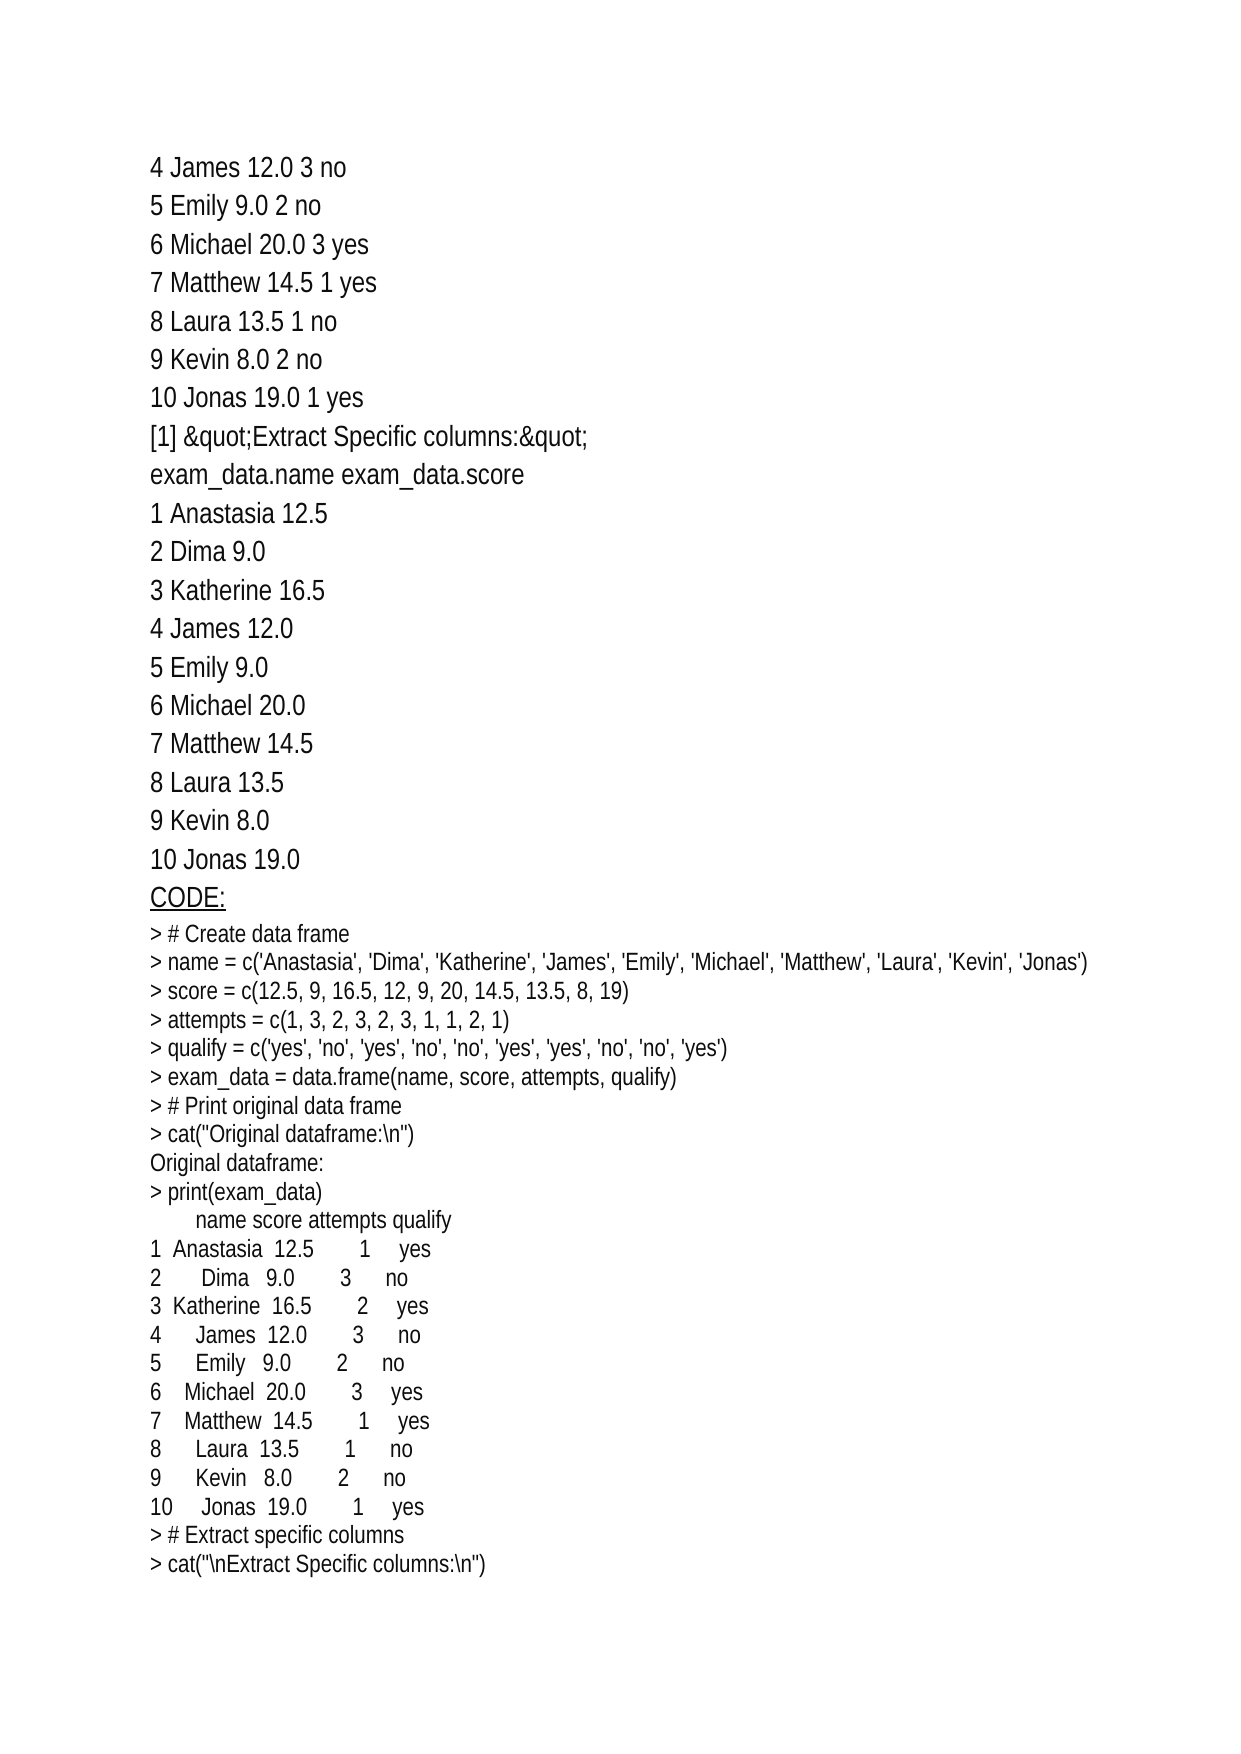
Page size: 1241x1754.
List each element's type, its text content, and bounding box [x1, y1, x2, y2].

text 10 Jonas 19.0 1 yes [150, 1492, 1090, 1520]
text 5 Emily 9.0 [150, 650, 1090, 683]
text > print(exam_data) [150, 1177, 1090, 1205]
text 10 Jonas 19.0 [150, 842, 1090, 875]
text Original dataframe: [150, 1148, 1090, 1177]
text > score = c(12.5, 9, 16.5, 12, 9, 20, 14.5, 13.5, 8, 19) [150, 976, 1090, 1005]
text > # Print original data frame [150, 1091, 1090, 1119]
text > exam_data = data.frame(name, score, attempts, qualify) [150, 1062, 1090, 1091]
text > qualify = c('yes', 'no', 'yes', 'no', 'no', 'yes', 'yes', 'no', 'no', 'yes') [150, 1033, 1090, 1062]
text CODE: [150, 880, 1090, 914]
text 7 Matthew 14.5 1 yes [150, 1406, 1090, 1434]
text 4 James 12.0 3 no [150, 1320, 1090, 1348]
text 1 Anastasia 12.5 1 yes [150, 1234, 1090, 1262]
text 2 Dima 9.0 [150, 534, 1090, 568]
text 8 Laura 13.5 1 no [150, 304, 1090, 337]
text 9 Kevin 8.0 2 no [150, 342, 1090, 376]
text 6 Michael 20.0 3 yes [150, 1377, 1090, 1406]
text > # Create data frame [150, 919, 1090, 947]
text 4 James 12.0 3 no [150, 150, 1090, 183]
text 2 Dima 9.0 3 no [150, 1262, 1090, 1291]
text name score attempts qualify [150, 1205, 1090, 1234]
text 9 Kevin 8.0 [150, 803, 1090, 837]
text 7 Matthew 14.5 [150, 727, 1090, 760]
text 6 Michael 20.0 3 yes [150, 227, 1090, 260]
text 4 James 12.0 [150, 611, 1090, 645]
text > cat("Original dataframe:\n") [150, 1119, 1090, 1148]
text 5 Emily 9.0 2 no [150, 1348, 1090, 1377]
text 8 Laura 13.5 [150, 765, 1090, 798]
text exam_data.name exam_data.score [150, 457, 1090, 491]
text > name = c('Anastasia', 'Dima', 'Katherine', 'James', 'Emily', 'Michael', 'Matthew', 'Laura', 'Kevin', 'Jonas') [150, 947, 1090, 976]
text [1] &quot;Extract Specific columns:&quot; [150, 419, 1090, 452]
text 9 Kevin 8.0 2 no [150, 1463, 1090, 1492]
text 3 Katherine 16.5 [150, 573, 1090, 606]
text > # Extract specific columns [150, 1520, 1090, 1549]
text 6 Michael 20.0 [150, 688, 1090, 722]
text 10 Jonas 19.0 1 yes [150, 381, 1090, 414]
text 5 Emily 9.0 2 no [150, 188, 1090, 222]
text > attempts = c(1, 3, 2, 3, 2, 3, 1, 1, 2, 1) [150, 1005, 1090, 1033]
text 3 Katherine 16.5 2 yes [150, 1291, 1090, 1320]
text 8 Laura 13.5 1 no [150, 1434, 1090, 1463]
text 1 Anastasia 12.5 [150, 496, 1090, 529]
text > cat("\nExtract Specific columns:\n") [150, 1549, 1090, 1578]
text 7 Matthew 14.5 1 yes [150, 265, 1090, 299]
